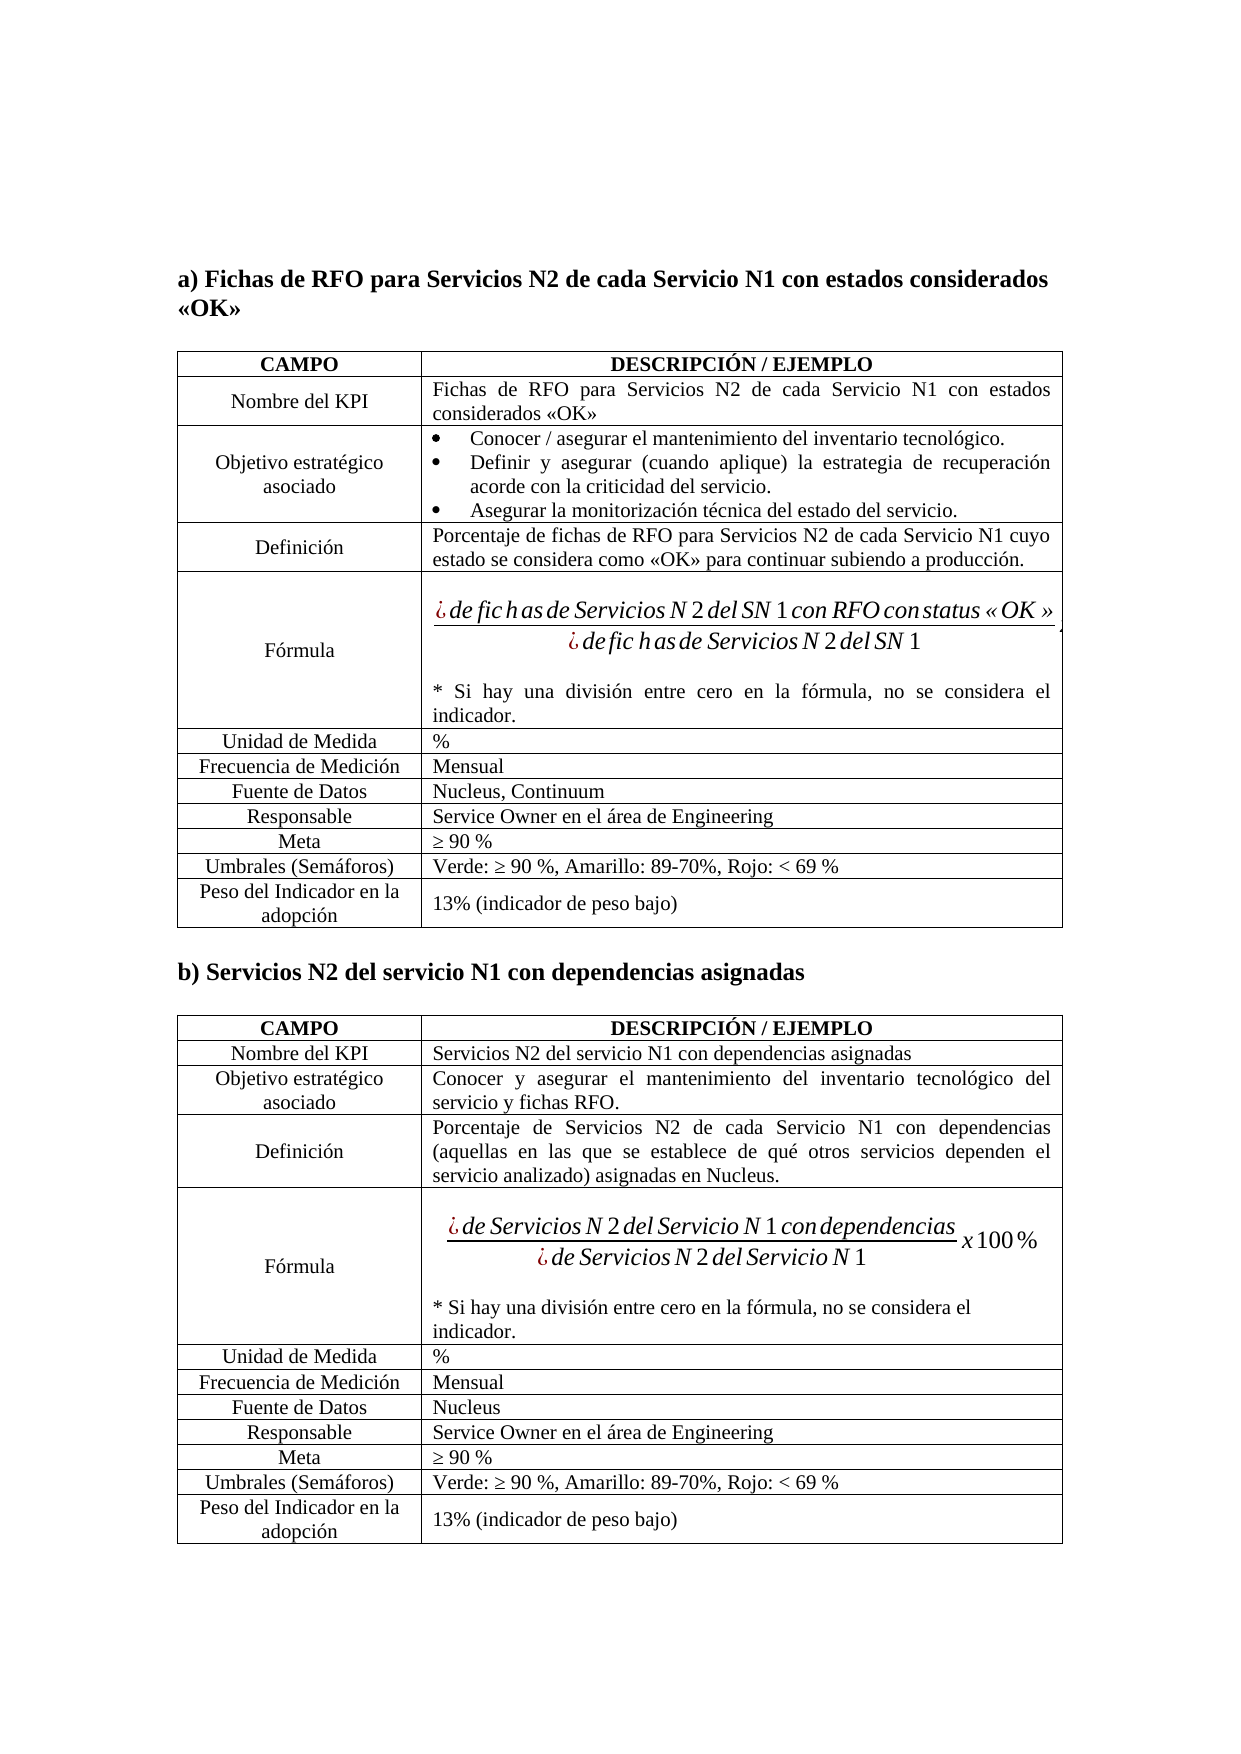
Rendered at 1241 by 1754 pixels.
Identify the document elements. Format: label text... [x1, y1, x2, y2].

table_cell Meta [178, 1445, 421, 1469]
table_cell Unidad de Medida [178, 729, 421, 753]
table_cell Umbrales (Semáforos) [178, 854, 421, 878]
table_cell % [422, 1345, 1062, 1368]
table_cell Responsable [178, 1420, 421, 1444]
table_cell Conocer / asegurar el mantenimiento del inventario tecnológico. Definir y asegurar (cuando aplique) la estrategia de recuperación acorde con la criticidad del servicio. Asegurar la monitorización técnica del estado del servicio. [422, 426, 1062, 522]
table_cell Objetivo estratégico asociado [178, 426, 421, 522]
table_cell Definición [178, 1115, 421, 1187]
table_cell Porcentaje de fichas de RFO para Servicios N2 de cada Servicio N1 cuyo estado se considera como «OK» para continuar subiendo a producción. [422, 523, 1062, 571]
table_cell 13% (indicador de peso bajo) [422, 879, 1062, 927]
table_cell Fichas de RFO para Servicios N2 de cada Servicio N1 con estados considerados «OK» [422, 377, 1062, 425]
table_cell Fórmula [178, 1188, 421, 1343]
table_cell Nucleus [422, 1395, 1062, 1419]
table_cell % [422, 729, 1062, 753]
table_cell Mensual [422, 754, 1062, 778]
table_cell * Si hay una división entre cero en la fórmula, no se considera el indicador. [422, 1188, 1062, 1343]
table_cell Mensual [422, 1370, 1062, 1394]
table_cell Nombre del KPI [178, 377, 421, 425]
table_cell * Si hay una división entre cero en la fórmula, no se considera el indicador. [422, 572, 1062, 727]
text b) Servicios N2 del servicio N1 con dependencias asignadas [177, 957, 1063, 986]
table_header DESCRIPCIÓN / EJEMPLO [422, 352, 1062, 376]
table_cell Unidad de Medida [178, 1345, 421, 1368]
table_cell Fuente de Datos [178, 779, 421, 803]
table_cell Verde: ≥ 90 %, Amarillo: 89-70%, Rojo: < 69 % [422, 854, 1062, 878]
table_cell Servicios N2 del servicio N1 con dependencias asignadas [422, 1041, 1062, 1065]
table_cell Verde: ≥ 90 %, Amarillo: 89-70%, Rojo: < 69 % [422, 1470, 1062, 1494]
table_cell Peso del Indicador en la adopción [178, 1495, 421, 1543]
table_cell Nombre del KPI [178, 1041, 421, 1065]
table_cell Porcentaje de Servicios N2 de cada Servicio N1 con dependencias (aquellas en las que se establece de qué otros servicios dependen el servicio analizado) asignadas en Nucleus. [422, 1115, 1062, 1187]
table_cell Service Owner en el área de Engineering [422, 1420, 1062, 1444]
table_cell Service Owner en el área de Engineering [422, 804, 1062, 828]
table_cell Fórmula [178, 572, 421, 727]
table_cell Frecuencia de Medición [178, 1370, 421, 1394]
table_cell Conocer y asegurar el mantenimiento del inventario tecnológico del servicio y fichas RFO. [422, 1066, 1062, 1114]
table_cell Umbrales (Semáforos) [178, 1470, 421, 1494]
table_cell Frecuencia de Medición [178, 754, 421, 778]
table_header CAMPO [178, 352, 421, 376]
table_cell ≥ 90 % [422, 829, 1062, 853]
table_cell Peso del Indicador en la adopción [178, 879, 421, 927]
table_cell Objetivo estratégico asociado [178, 1066, 421, 1114]
table_cell Fuente de Datos [178, 1395, 421, 1419]
text a) Fichas de RFO para Servicios N2 de cada Servicio N1 con estados considerados «OK» [177, 264, 1063, 322]
table_cell Meta [178, 829, 421, 853]
table_header CAMPO [178, 1016, 421, 1040]
table_cell ≥ 90 % [422, 1445, 1062, 1469]
table_cell Responsable [178, 804, 421, 828]
table_cell Definición [178, 523, 421, 571]
table_cell Nucleus, Continuum [422, 779, 1062, 803]
table_header DESCRIPCIÓN / EJEMPLO [422, 1016, 1062, 1040]
table_cell 13% (indicador de peso bajo) [422, 1495, 1062, 1543]
